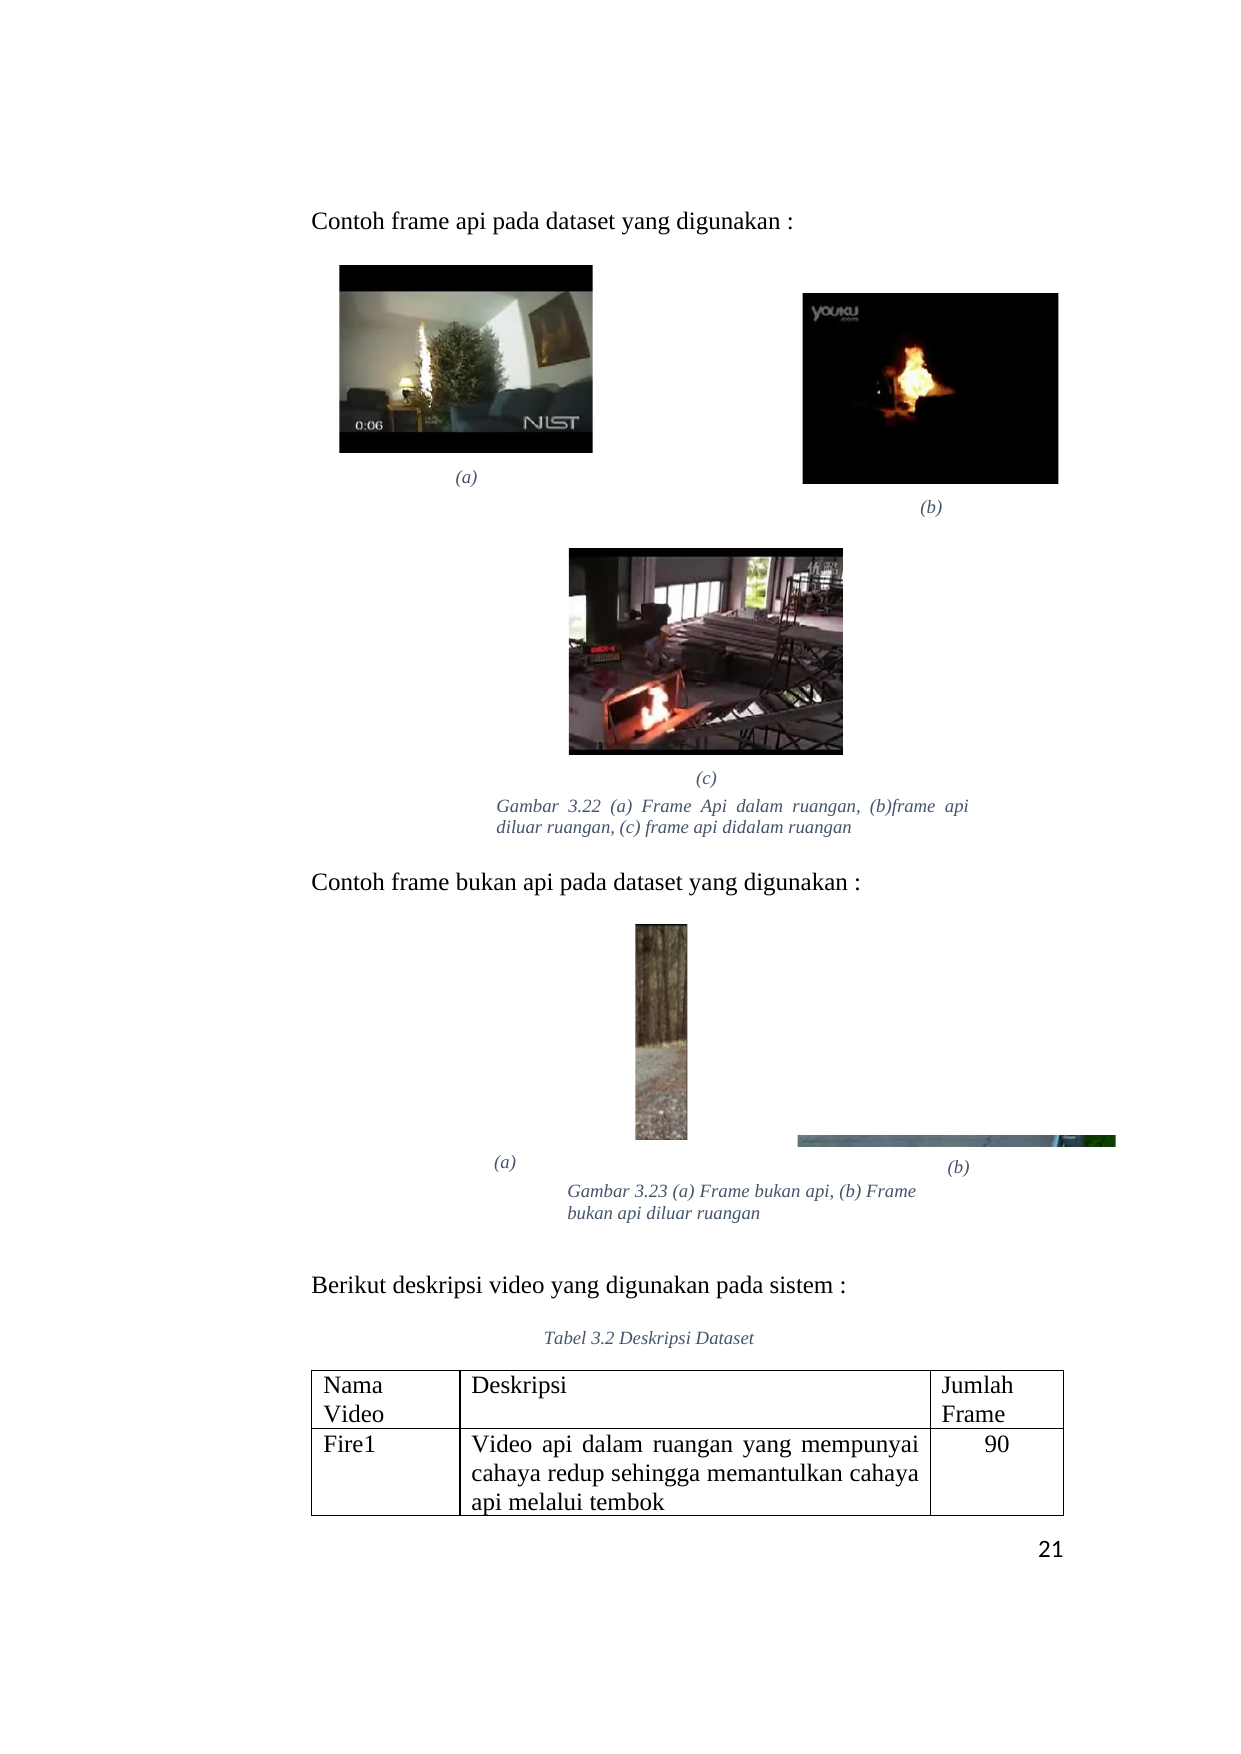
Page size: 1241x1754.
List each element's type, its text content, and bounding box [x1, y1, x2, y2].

text Contoh frame bukan api pada dataset yang digunakan : [311, 867, 1063, 896]
table_header Nama Video [312, 1371, 459, 1428]
table_cell 90 [931, 1429, 1063, 1515]
picture [802, 293, 1059, 484]
text Contoh frame api pada dataset yang digunakan : [311, 206, 1063, 235]
picture [797, 1135, 1116, 1147]
text Berikut deskripsi video yang digunakan pada sistem : [311, 1270, 1063, 1298]
table_header Jumlah Frame [931, 1371, 1063, 1428]
table_cell Video api dalam ruangan yang mempunyai cahaya redup sehingga memantulkan cahaya api melalui tembok [461, 1429, 930, 1515]
picture [339, 265, 593, 453]
table_header Deskripsi [461, 1371, 930, 1428]
picture [635, 924, 688, 1140]
table_cell Fire1 [312, 1429, 459, 1515]
picture [568, 548, 843, 755]
